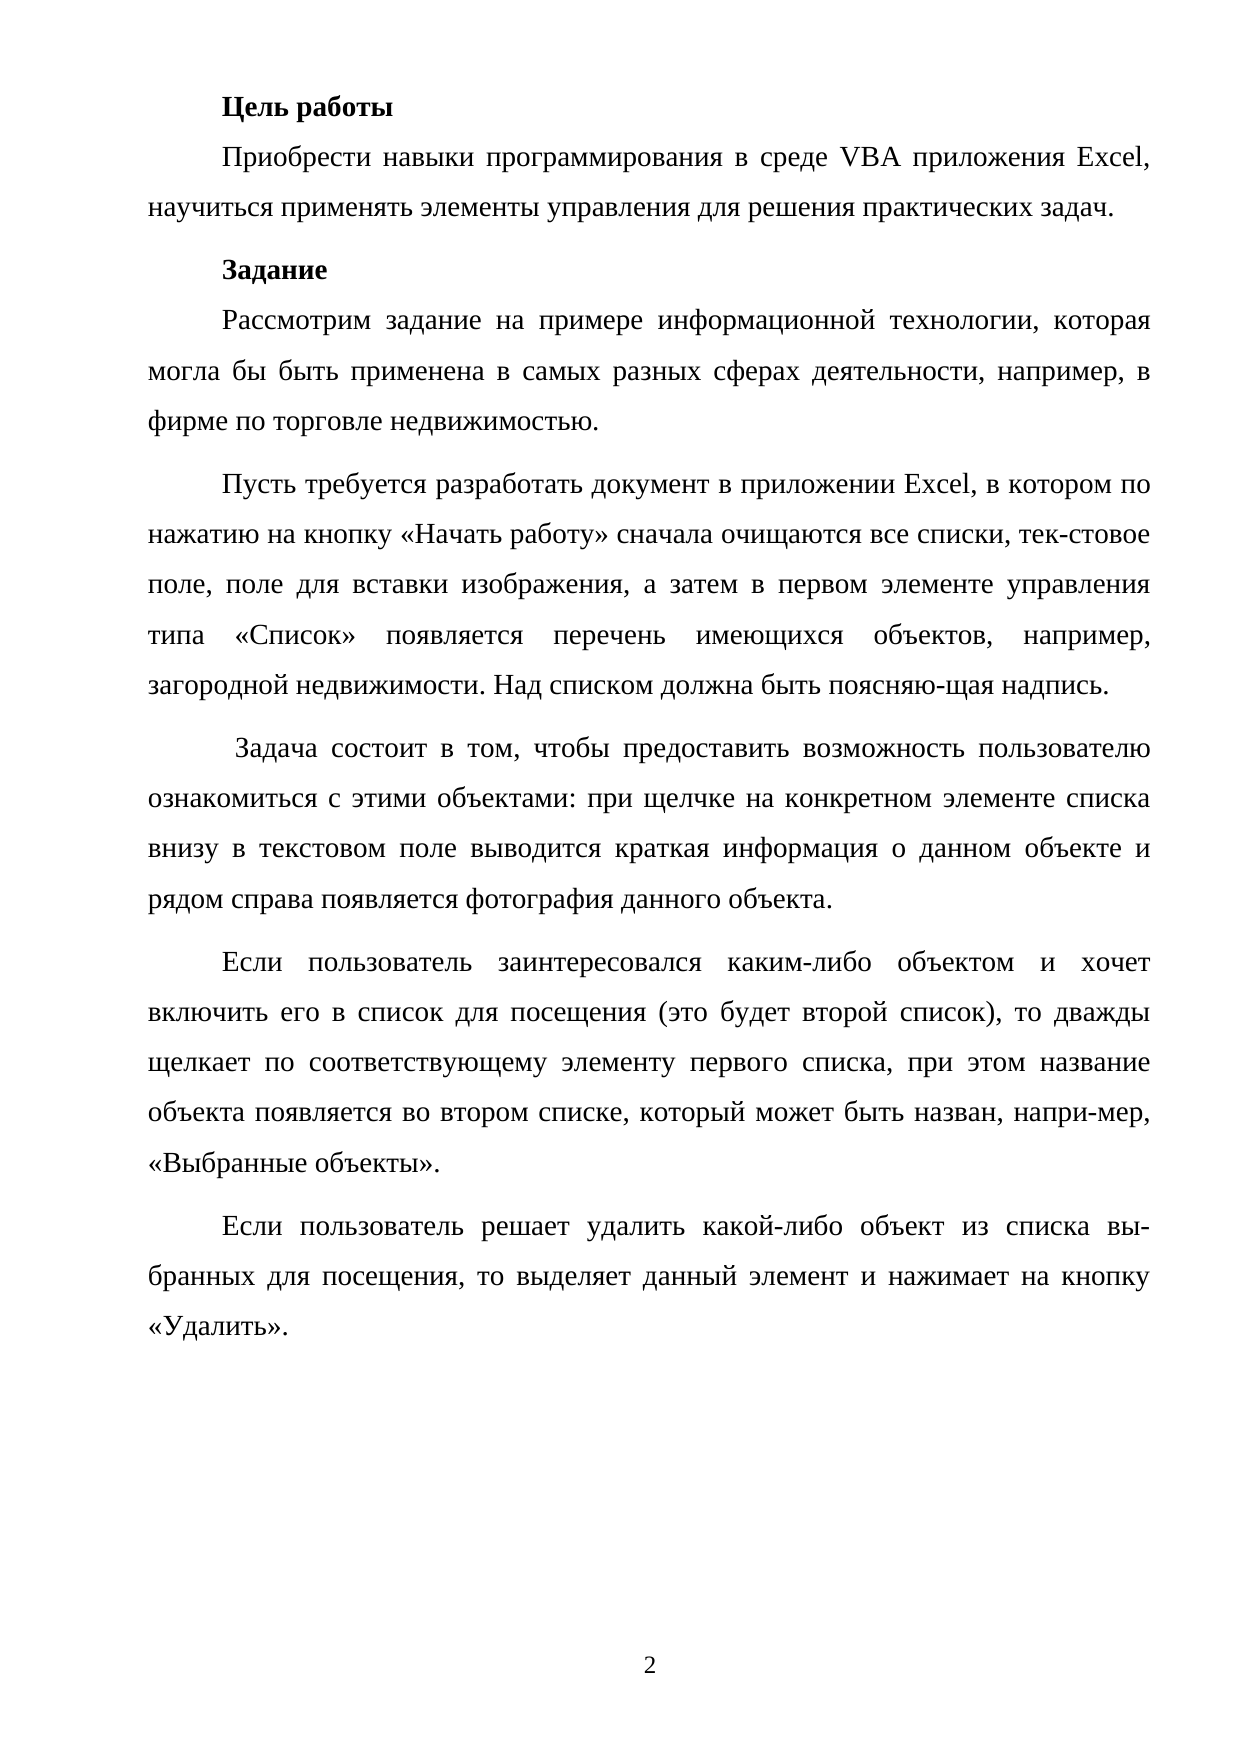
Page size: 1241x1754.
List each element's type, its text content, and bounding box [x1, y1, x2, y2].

text Пусть требуется разработать документ в приложении Excel, в котором по нажатию на кнопку «Начать работу» сначала очищаются все списки, тек-стовое поле, поле для вставки изображения, а затем в первом элементе управления типа «Список» появляется перечень имеющихся объектов, например, загородной недвижимости. Над списком должна быть поясняю-щая надпись. [148, 466, 1152, 701]
text Рассмотрим задание на примере информационной технологии, которая могла бы быть применена в самых разных сферах деятельности, например, в фирме по торговле недвижимостью. [148, 302, 1152, 437]
text Если пользователь заинтересовался каким-либо объектом и хочет включить его в список для посещения (это будет второй список), то дважды щелкает по соответствующему элементу первого списка, при этом название объекта появляется во втором списке, который может быть назван, напри-мер, «Выбранные объекты». [148, 944, 1152, 1178]
text Цель работы [148, 89, 1152, 122]
text Задача состоит в том, чтобы предоставить возможность пользователю ознакомиться с этими объектами: при щелчке на конкретном элементе списка внизу в текстовом поле выводится краткая информация о данном объекте и рядом справа появляется фотография данного объекта. [148, 730, 1152, 914]
text Если пользователь решает удалить какой-либо объект из списка вы-бранных для посещения, то выделяет данный элемент и нажимает на кнопку «Удалить». [148, 1208, 1152, 1342]
text Задание [148, 252, 1152, 286]
text Приобрести навыки программирования в среде VBA приложения Excel, научиться применять элементы управления для решения практических задач. [148, 139, 1152, 223]
